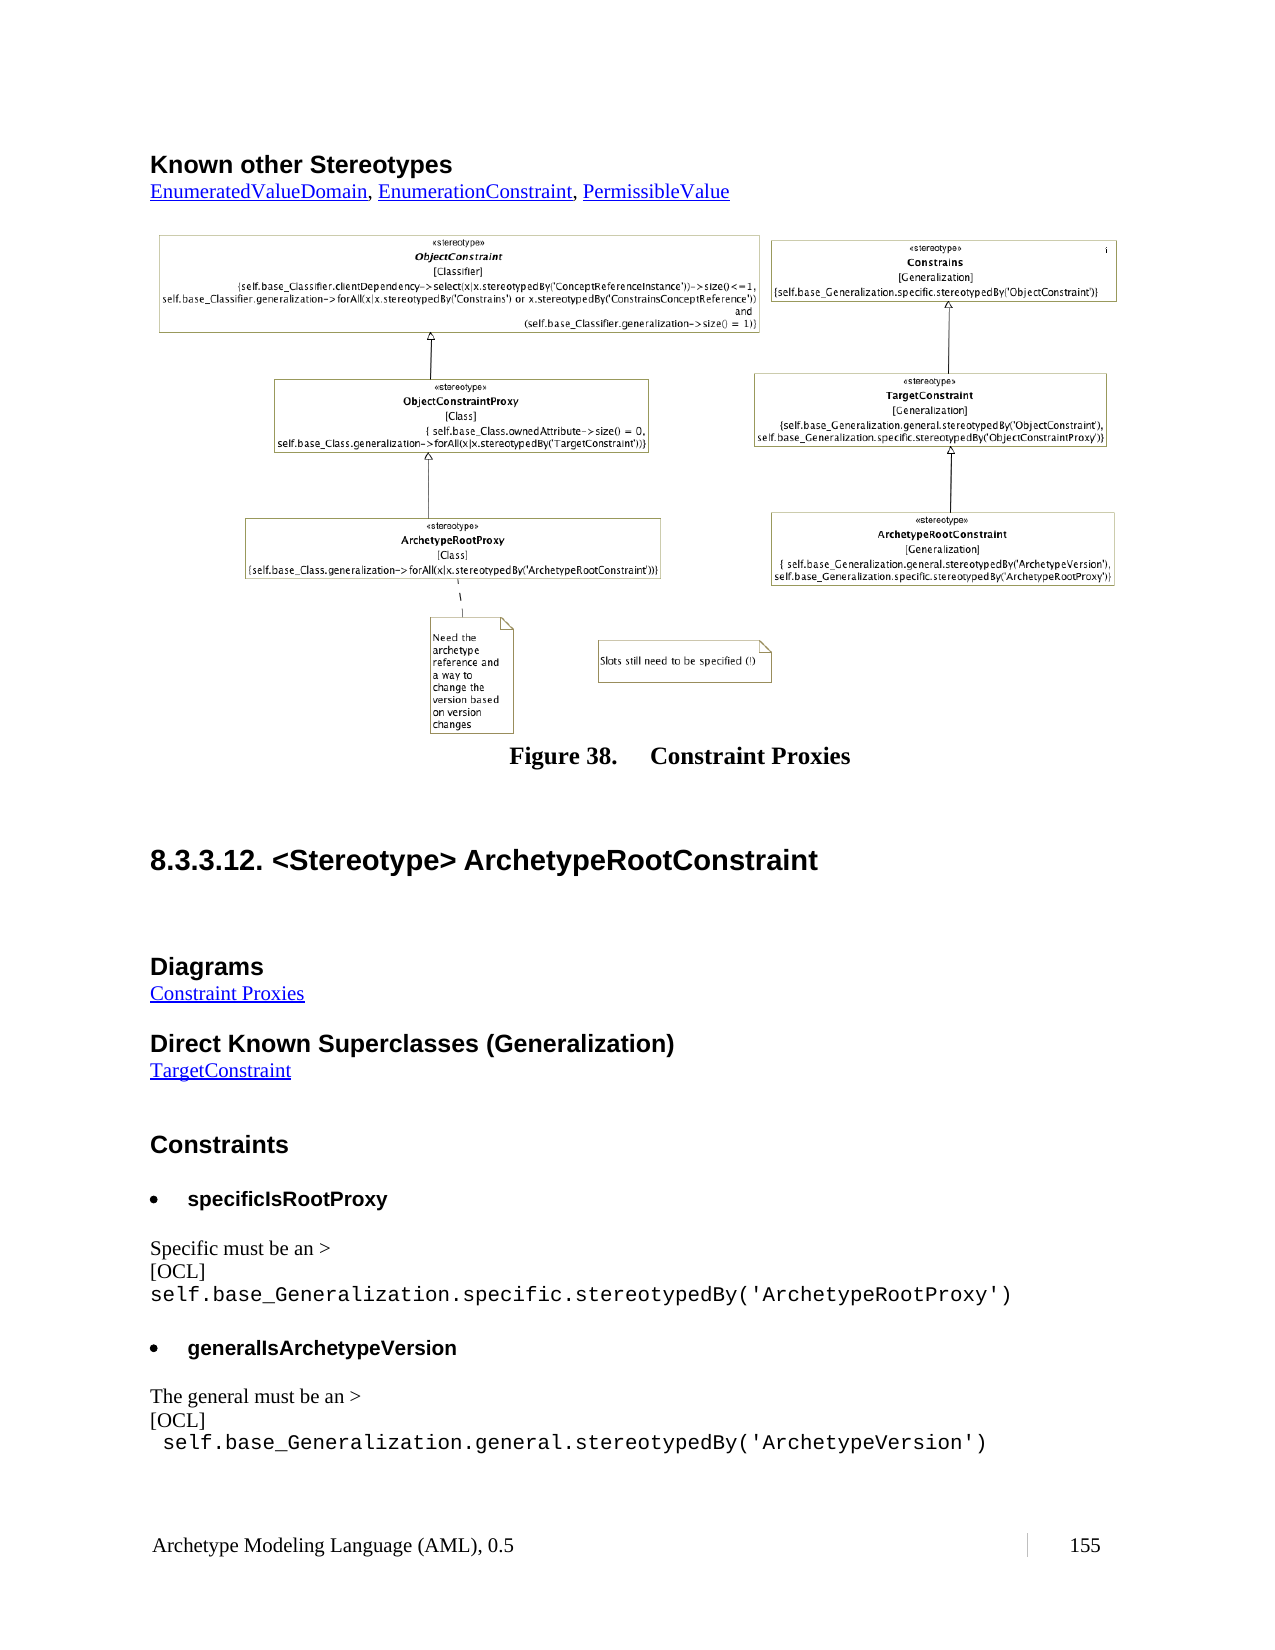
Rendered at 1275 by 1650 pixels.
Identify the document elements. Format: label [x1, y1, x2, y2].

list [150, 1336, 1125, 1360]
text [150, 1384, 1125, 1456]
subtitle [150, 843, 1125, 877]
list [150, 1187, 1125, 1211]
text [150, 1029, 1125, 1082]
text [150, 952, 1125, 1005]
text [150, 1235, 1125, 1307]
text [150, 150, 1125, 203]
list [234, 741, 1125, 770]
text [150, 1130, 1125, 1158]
picture [150, 226, 1124, 741]
